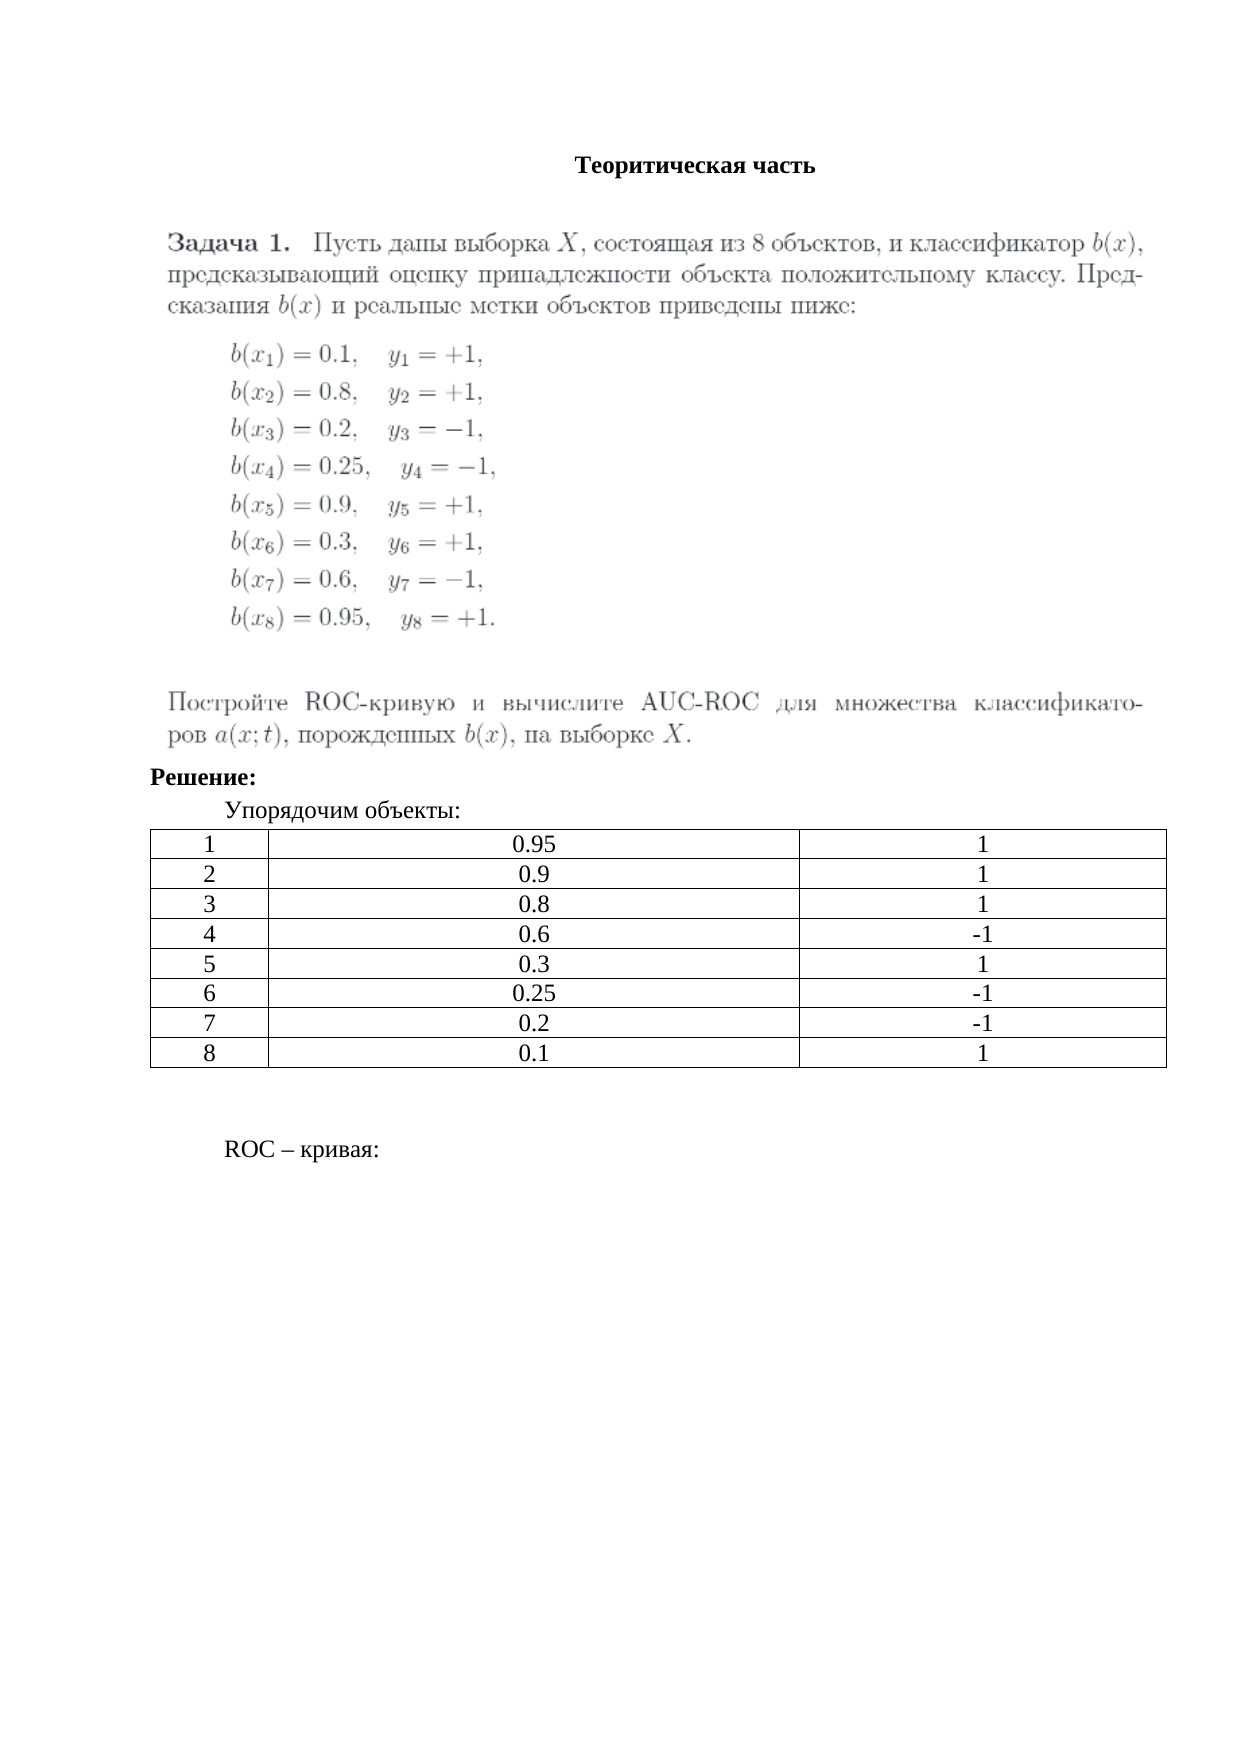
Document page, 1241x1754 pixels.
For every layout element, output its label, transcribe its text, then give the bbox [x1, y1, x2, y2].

table_cell -1 [800, 1008, 1166, 1037]
table_cell 1 [800, 1038, 1166, 1067]
table_cell 8 [151, 1038, 268, 1067]
text Упорядочим объекты: [150, 796, 1166, 824]
table_cell 0.6 [269, 919, 799, 948]
table_cell 1 [800, 859, 1166, 888]
table_cell -1 [800, 919, 1166, 948]
table_cell 0.3 [269, 949, 799, 977]
table_cell 1 [800, 949, 1166, 977]
text Решение: [150, 762, 1166, 791]
table_cell 0.8 [269, 889, 799, 918]
table_cell 2 [151, 859, 268, 888]
table_cell 0.1 [269, 1038, 799, 1067]
table_cell 0.2 [269, 1008, 799, 1037]
table_cell 4 [151, 919, 268, 948]
table_header 1 [800, 830, 1166, 858]
table_cell 6 [151, 979, 268, 1007]
table_cell 0.9 [269, 859, 799, 888]
text Теоритическая часть [150, 150, 1166, 179]
table_cell 1 [800, 889, 1166, 918]
table_cell -1 [800, 979, 1166, 1007]
picture [150, 216, 1167, 759]
table_cell 3 [151, 889, 268, 918]
table_cell 5 [151, 949, 268, 977]
table_cell 0.25 [269, 979, 799, 1007]
text ROC – кривая: [150, 1134, 1166, 1163]
table_cell 7 [151, 1008, 268, 1037]
table_header 0.95 [269, 830, 799, 858]
table_header 1 [151, 830, 268, 858]
